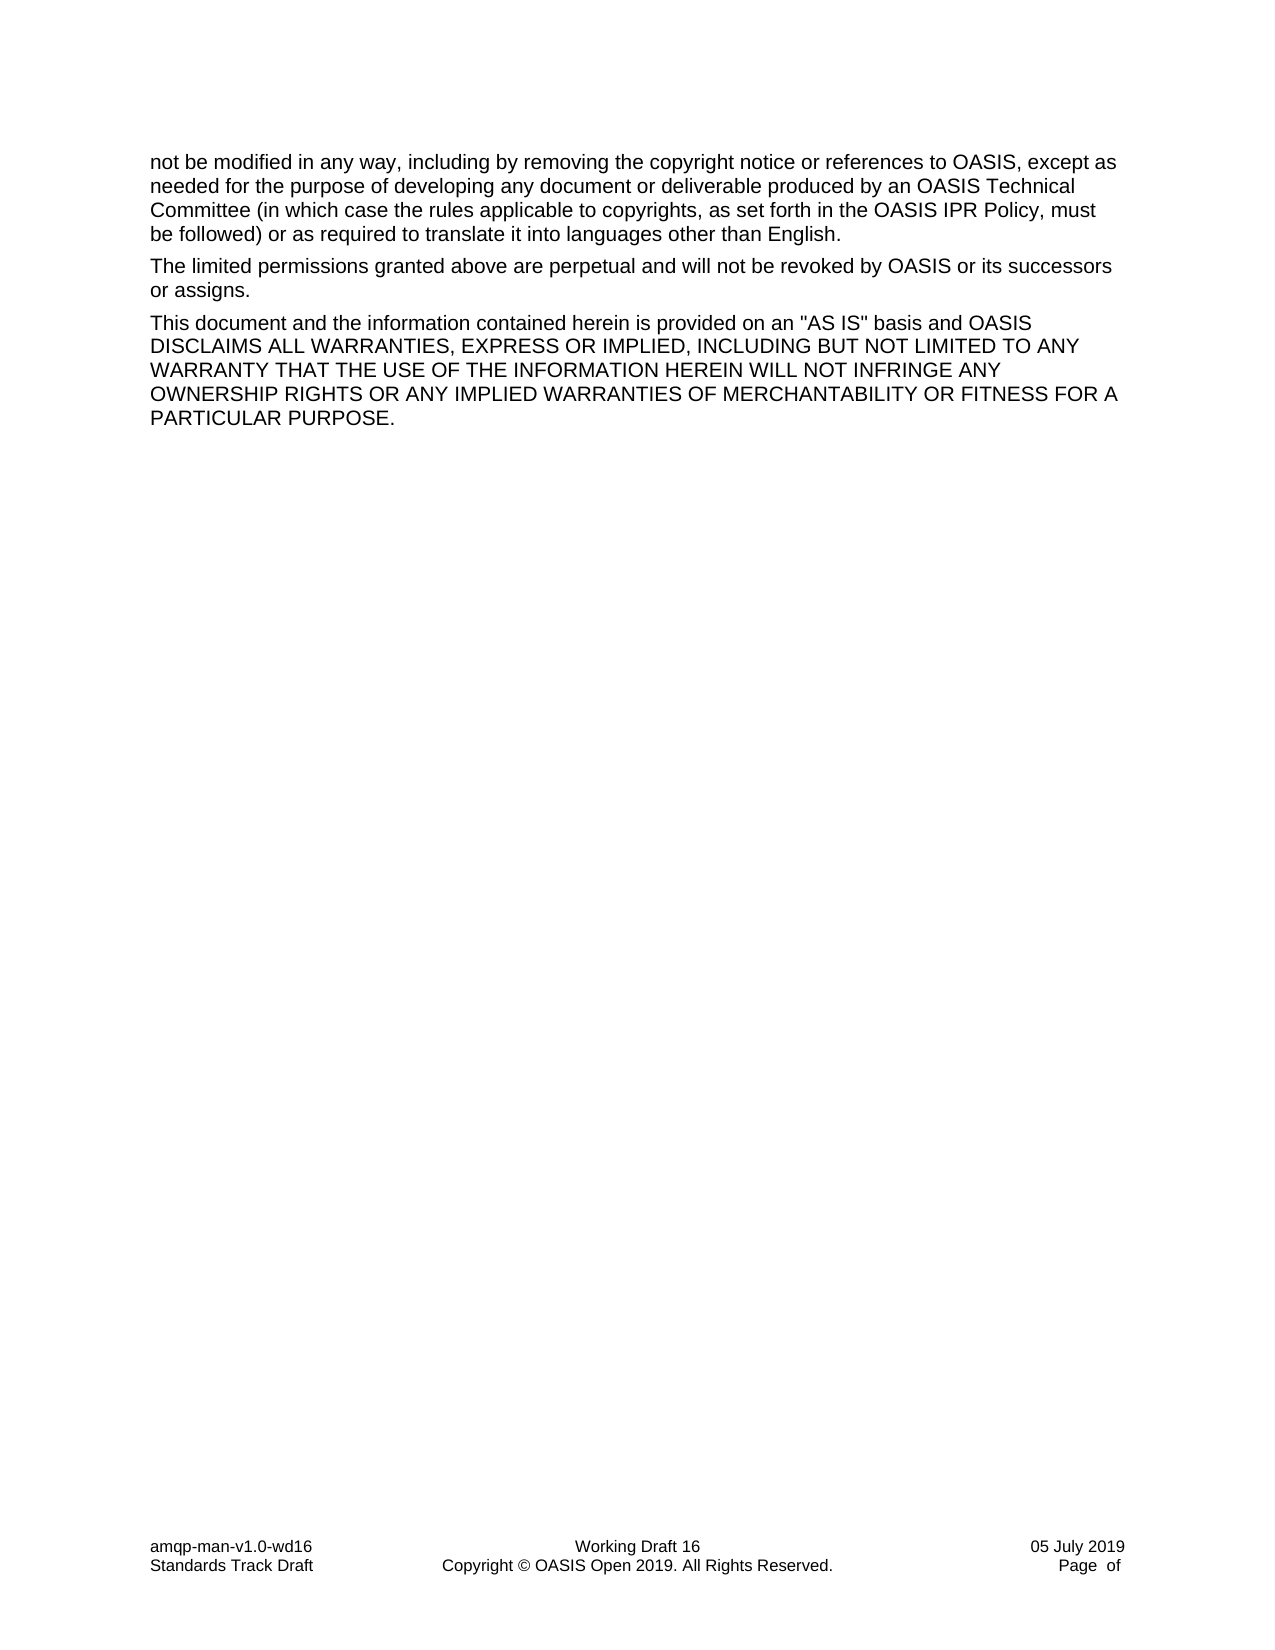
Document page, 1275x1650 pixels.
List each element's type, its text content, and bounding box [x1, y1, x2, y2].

text The limited permissions granted above are perpetual and will not be revoked by OASIS or its successors or assigns. [150, 254, 1125, 302]
text This document and the information contained herein is provided on an "AS IS" basis and OASIS DISCLAIMS ALL WARRANTIES, EXPRESS OR IMPLIED, INCLUDING BUT NOT LIMITED TO ANY WARRANTY THAT THE USE OF THE INFORMATION HEREIN WILL NOT INFRINGE ANY OWNERSHIP RIGHTS OR ANY IMPLIED WARRANTIES OF MERCHANTABILITY OR FITNESS FOR A PARTICULAR PURPOSE. [150, 310, 1125, 430]
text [150, 150, 1125, 246]
